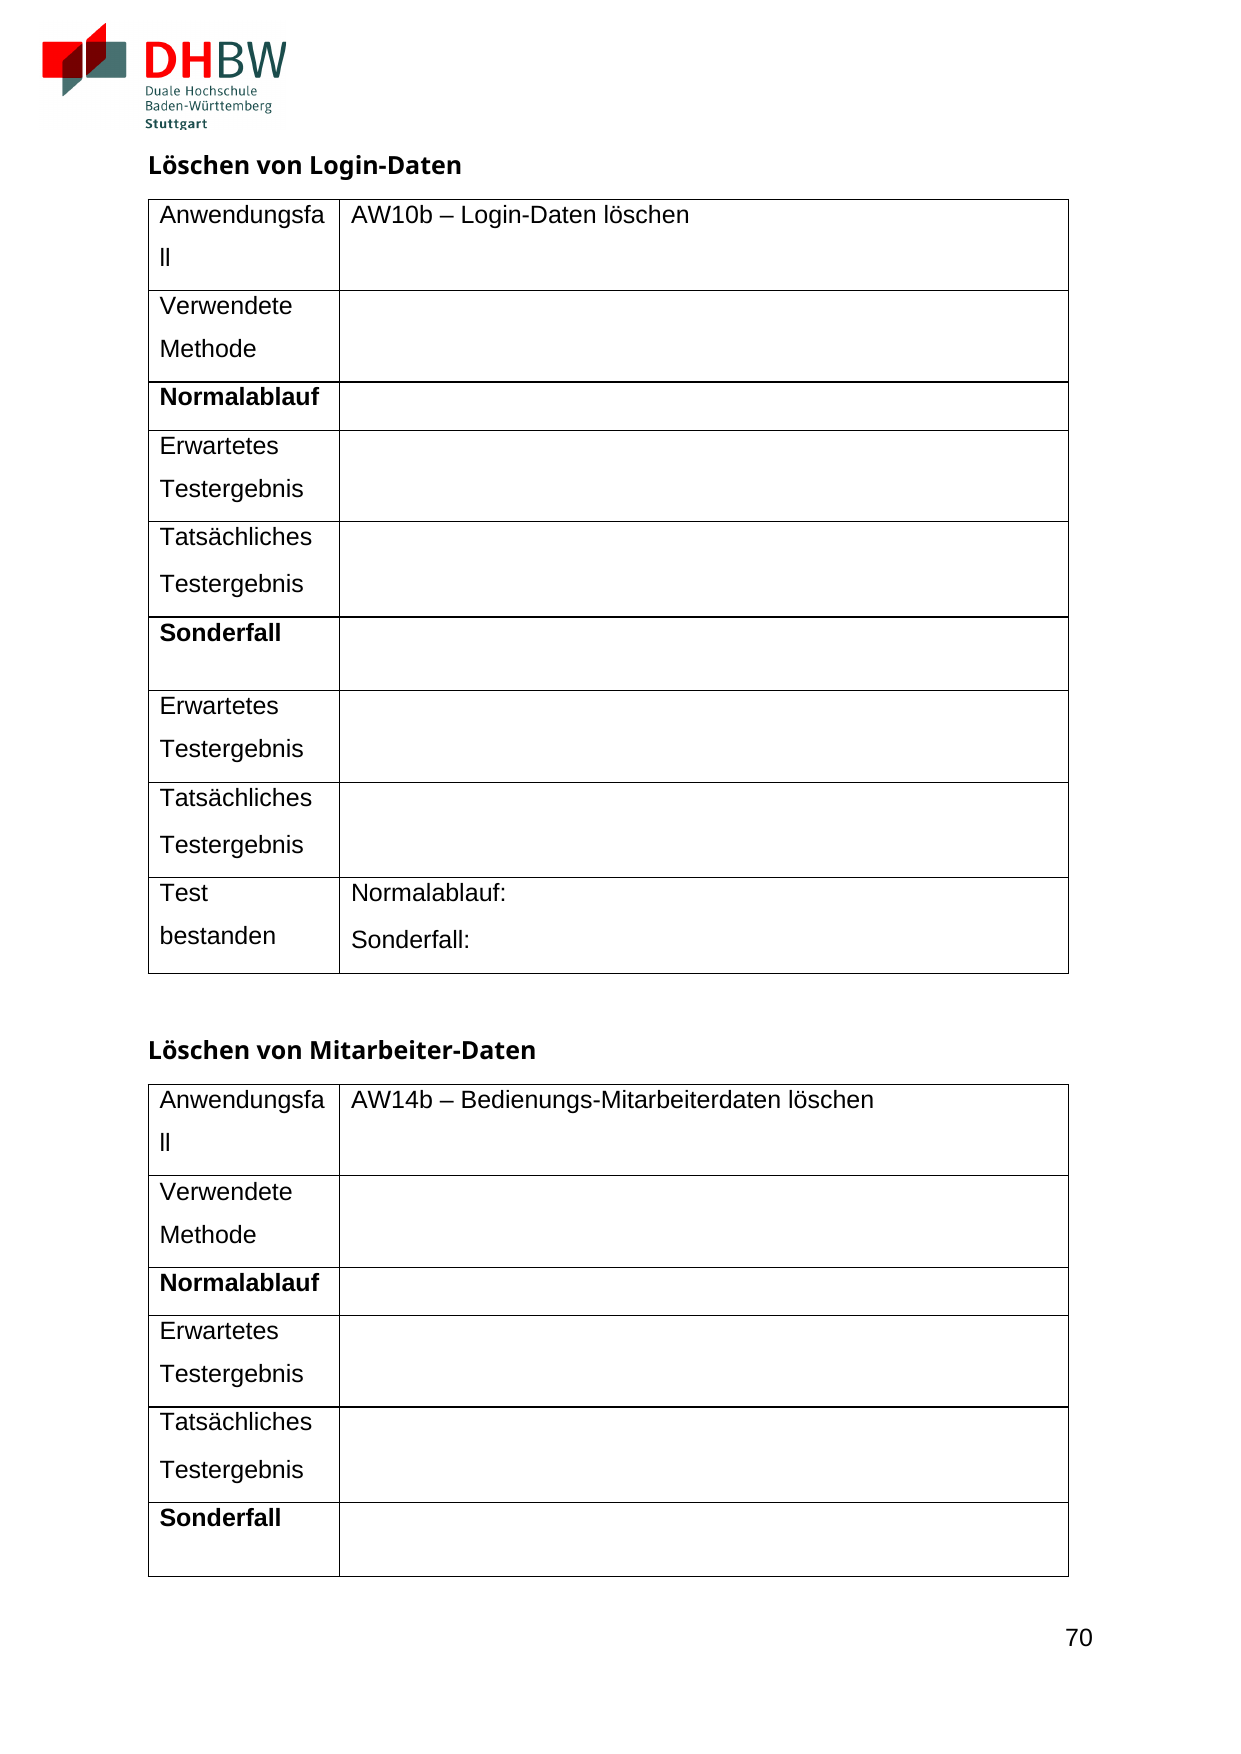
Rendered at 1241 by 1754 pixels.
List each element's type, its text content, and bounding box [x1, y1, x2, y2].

table_cell Tatsächliches Testergebnis [149, 522, 339, 616]
table_cell [340, 522, 1068, 616]
table_cell Normalablauf: Sonderfall: [340, 878, 1068, 973]
table_cell [340, 783, 1068, 877]
table_cell [340, 1316, 1068, 1406]
table_cell Tatsächliches Testergebnis [149, 1408, 339, 1502]
table_cell [340, 291, 1068, 381]
table_cell Erwartetes Testergebnis [149, 431, 339, 521]
table_header AW14b – Bedienungs-Mitarbeiterdaten löschen [340, 1085, 1068, 1175]
table_cell [340, 618, 1068, 690]
subtitle Löschen von Mitarbeiter-Daten [148, 1033, 1093, 1067]
table_header Anwendungsfall [149, 200, 339, 290]
table_cell Normalablauf [149, 1268, 339, 1315]
picture [39, 20, 286, 130]
table_cell [340, 1408, 1068, 1502]
table_header AW10b – Login-Daten löschen [340, 200, 1068, 290]
table_cell Erwartetes Testergebnis [149, 1316, 339, 1406]
table_cell [340, 431, 1068, 521]
table_cell [340, 1503, 1068, 1576]
table_header Anwendungsfall [149, 1085, 339, 1175]
table_cell Verwendete Methode [149, 291, 339, 381]
table_cell [340, 691, 1068, 782]
table_cell [340, 1268, 1068, 1315]
table_cell Sonderfall [149, 618, 339, 690]
table_cell [340, 383, 1068, 429]
table_cell Sonderfall [149, 1503, 339, 1576]
table_cell Tatsächliches Testergebnis [149, 783, 339, 877]
table_cell Test bestanden [149, 878, 339, 973]
subtitle Löschen von Login-Daten [148, 148, 1093, 182]
table_cell Erwartetes Testergebnis [149, 691, 339, 782]
table_cell [340, 1176, 1068, 1267]
table_cell Normalablauf [149, 383, 339, 429]
table_cell Verwendete Methode [149, 1176, 339, 1267]
